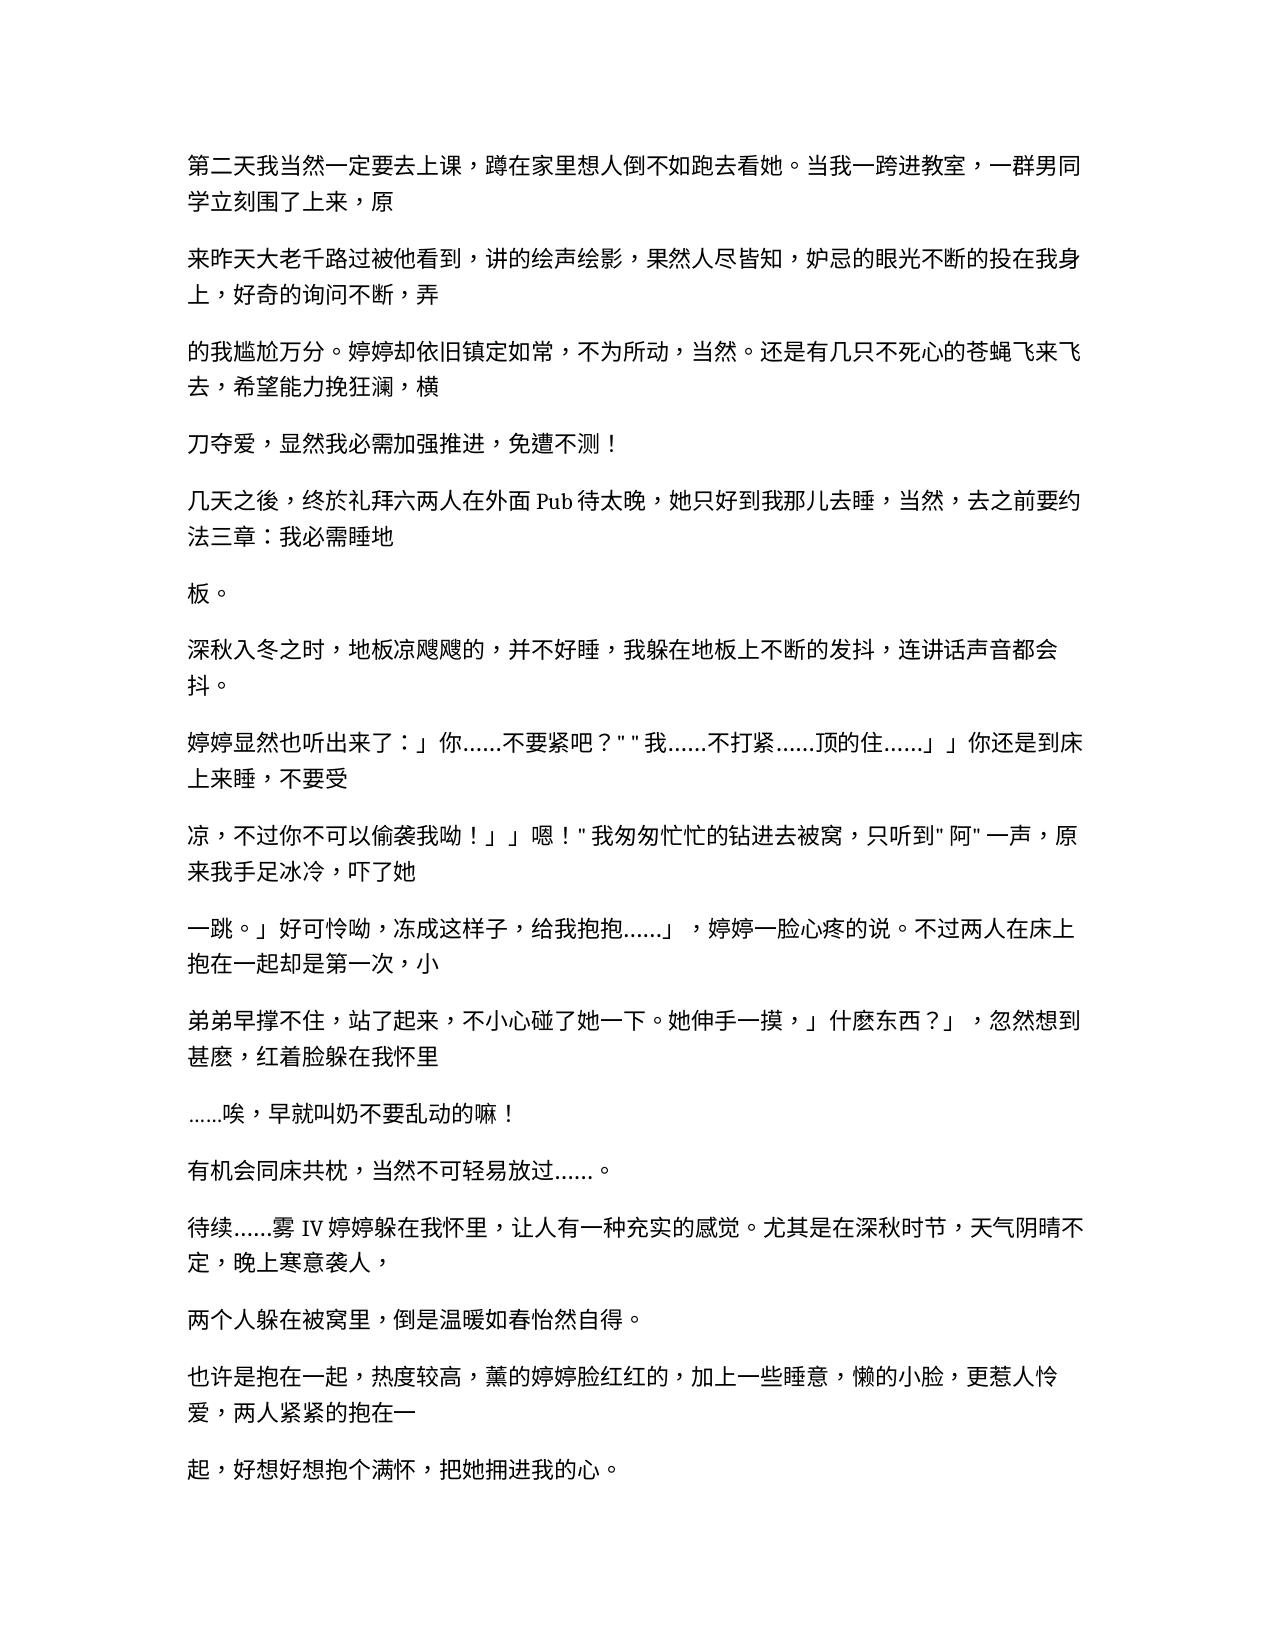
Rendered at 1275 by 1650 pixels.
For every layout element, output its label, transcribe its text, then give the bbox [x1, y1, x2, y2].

text 婷婷显然也听出来了：」你……不要紧吧？" " 我……不打紧……顶的住……」」你还是到床上来睡，不要受 [187, 727, 1087, 794]
text 有机会同床共枕，当然不可轻易放过……。 [187, 1155, 1087, 1186]
text 第二天我当然一定要去上课，蹲在家里想人倒不如跑去看她。当我一跨进教室，一群男同学立刻围了上来，原 [187, 150, 1087, 217]
text 弟弟早撑不住，站了起来，不小心碰了她一下。她伸手一摸，」什麽东西？」，忽然想到甚麽，红着脸躲在我怀里 [187, 1005, 1087, 1072]
text 的我尴尬万分。婷婷却依旧镇定如常，不为所动，当然。还是有几只不死心的苍蝇飞来飞去，希望能力挽狂澜，横 [187, 335, 1087, 403]
text 刀夺爱，显然我必需加强推进，免遭不测！ [187, 428, 1087, 459]
text 板。 [187, 578, 1087, 609]
text 几天之後，终於礼拜六两人在外面Pub 待太晚，她只好到我那儿去睡，当然，去之前要约法三章：我必需睡地 [187, 485, 1087, 552]
text 起，好想好想抱个满怀，把她拥进我的心。 [187, 1454, 1087, 1485]
text 深秋入冬之时，地板凉飕飕的，并不好睡，我躲在地板上不断的发抖，连讲话声音都会抖。 [187, 634, 1087, 702]
text 来昨天大老千路过被他看到，讲的绘声绘影，果然人尽皆知，妒忌的眼光不断的投在我身上，好奇的询问不断，弄 [187, 243, 1087, 310]
text 待续……雾 IV 婷婷躲在我怀里，让人有一种充实的感觉。尤其是在深秋时节，天气阴晴不定，晚上寒意袭人， [187, 1211, 1087, 1279]
text 也许是抱在一起，热度较高，薰的婷婷脸红红的，加上一些睡意，懒的小脸，更惹人怜爱，两人紧紧的抱在一 [187, 1361, 1087, 1428]
text ……唉，早就叫奶不要乱动的嘛！ [187, 1098, 1087, 1129]
text 两个人躲在被窝里，倒是温暖如春怡然自得。 [187, 1304, 1087, 1335]
text 一跳。」好可怜呦，冻成这样子，给我抱抱……」，婷婷一脸心疼的说。不过两人在床上抱在一起却是第一次，小 [187, 912, 1087, 980]
text 凉，不过你不可以偷袭我呦！」」嗯！" 我匆匆忙忙的钻进去被窝，只听到" 阿" 一声，原来我手足冰冷，吓了她 [187, 820, 1087, 887]
